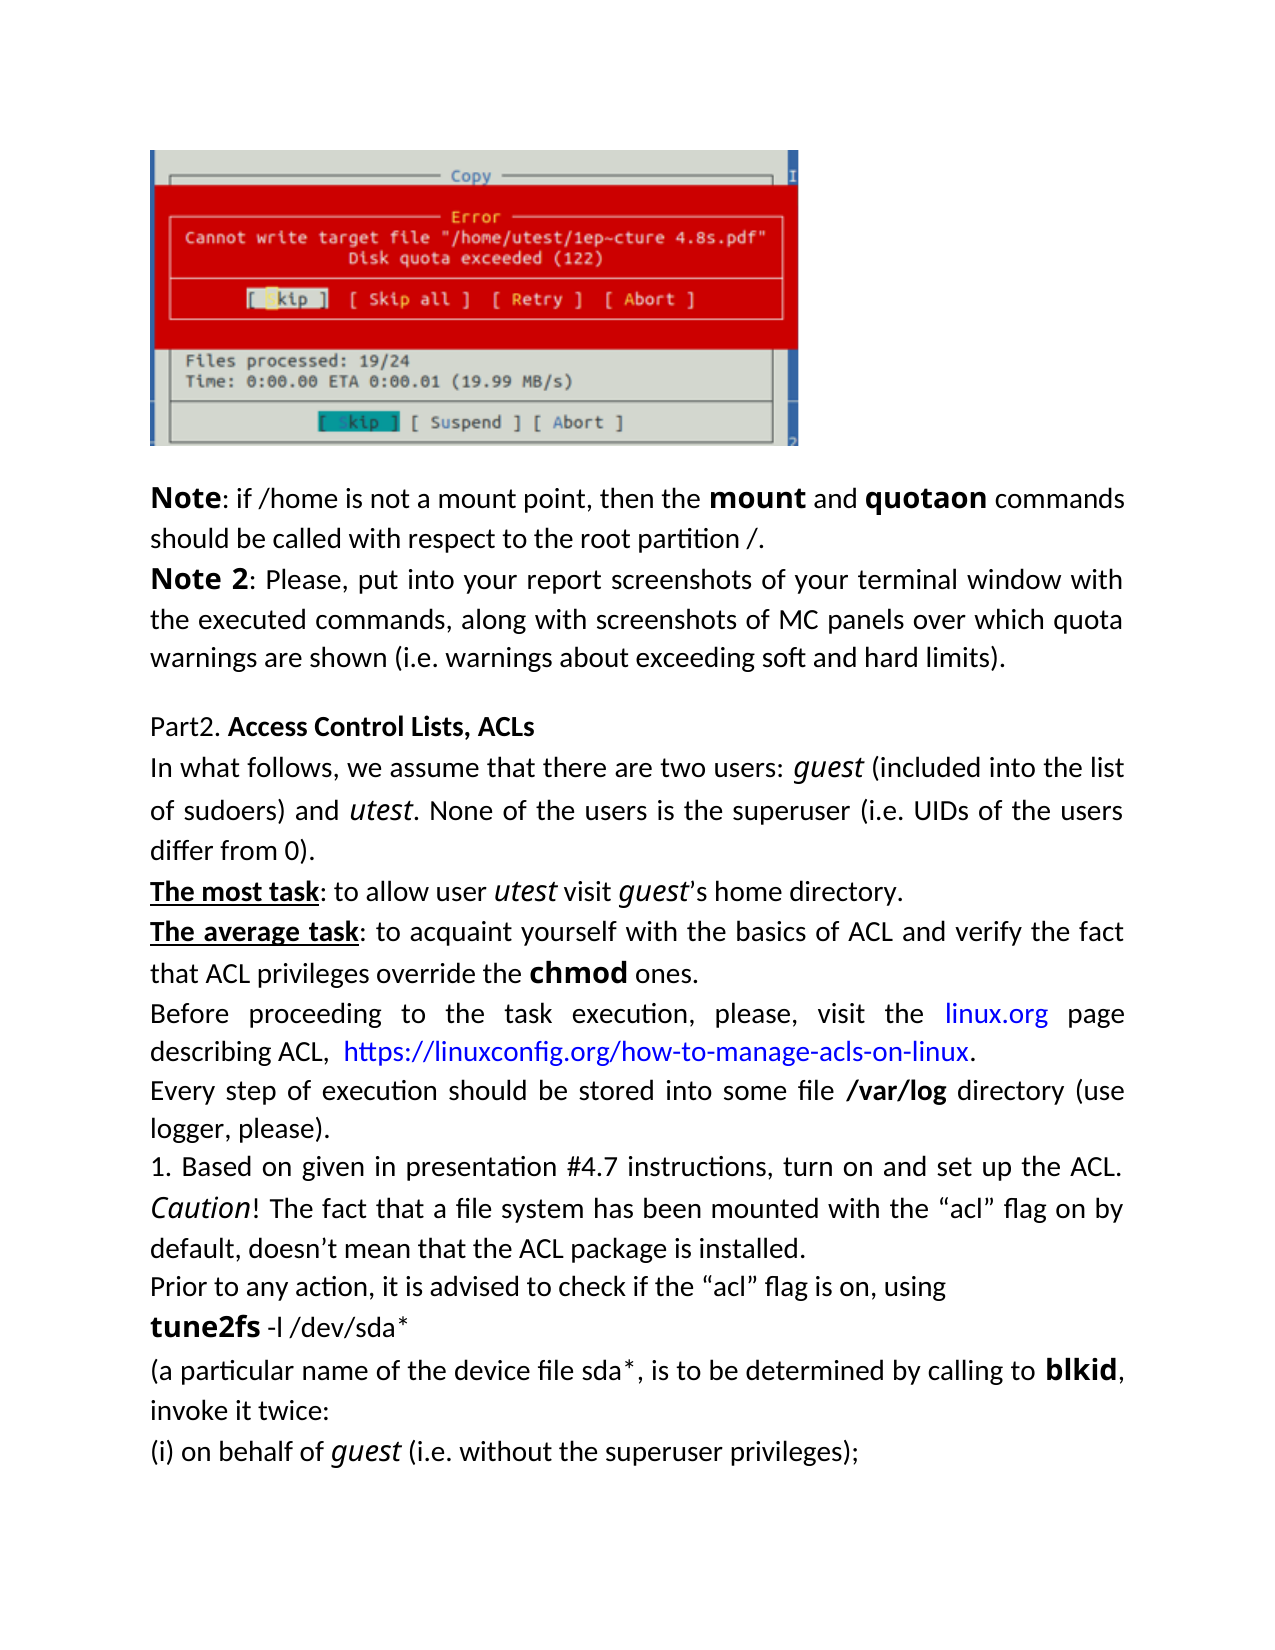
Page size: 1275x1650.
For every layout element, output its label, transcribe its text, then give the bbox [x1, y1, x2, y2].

text Part2. Access Control Lists, ACLs [150, 708, 1125, 744]
text tune2fs -l /dev/sda* [150, 1307, 1125, 1346]
text Every step of execution should be stored into some file /var/log directory (use logger, please). [150, 1072, 1125, 1146]
text Prior to any action, it is advised to check if the “acl” flag is on, using [150, 1268, 1125, 1304]
text Before proceeding to the task execution, please, visit the linux.org page describing ACL, https://linuxconfig.org/how-to-manage-acls-on-linux. [150, 995, 1125, 1069]
text 1. Based on given in presentation #4.7 instructions, turn on and set up the ACL. Caution! The fact that a file system has been mounted with the “acl” flag on by default, doesn’t mean that the ACL package is installed. [150, 1148, 1125, 1265]
text The most task: to allow user utest visit guest’s home directory. [150, 870, 1125, 910]
text The average task: to acquaint yourself with the basics of ACL and verify the fact that ACL privileges override the chmod ones. [150, 913, 1125, 992]
picture [150, 150, 799, 446]
text Note: if /home is not a mount point, then the mount and quotaon commands should be called with respect to the root partition /. [150, 478, 1125, 556]
text Note 2: Please, put into your report screenshots of your terminal window with the executed commands, along with screenshots of MC panels over which quota warnings are shown (i.e. warnings about exceeding soft and hard limits). [150, 559, 1125, 675]
text In what follows, we assume that there are two users: guest (included into the list of sudoers) and utest. None of the users is the superuser (i.e. UIDs of the users differ from 0). [150, 747, 1125, 868]
text (a particular name of the device file sda*, is to be determined by calling to blkid, invoke it twice: [150, 1349, 1125, 1428]
text (i) on behalf of guest (i.e. without the superuser privileges); [150, 1430, 1125, 1470]
